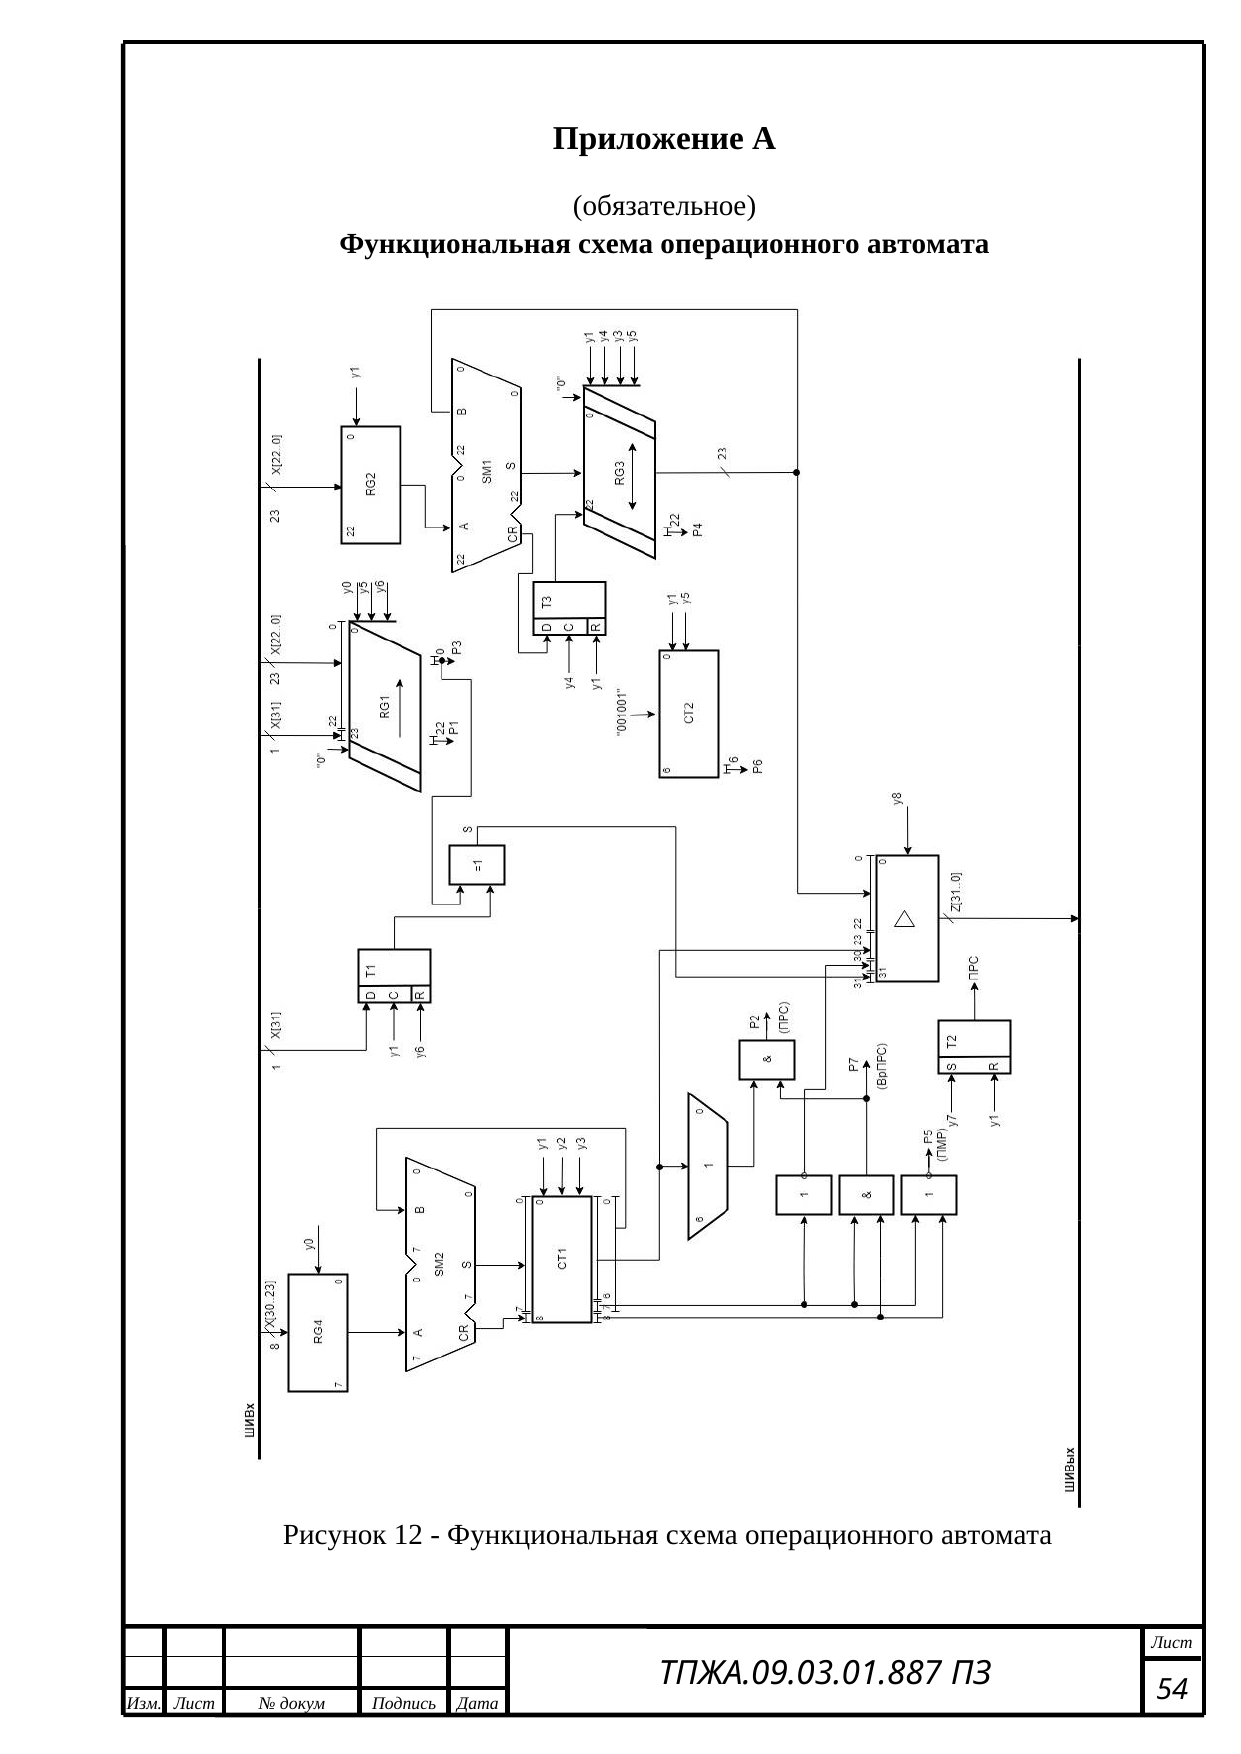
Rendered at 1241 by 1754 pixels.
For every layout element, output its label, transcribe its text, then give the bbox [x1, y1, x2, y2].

text (обязательное) [177, 188, 1152, 222]
picture [239, 301, 1090, 1508]
text Функциональная схема операционного автомата [177, 226, 1152, 259]
subtitle Приложение А [177, 118, 1152, 156]
